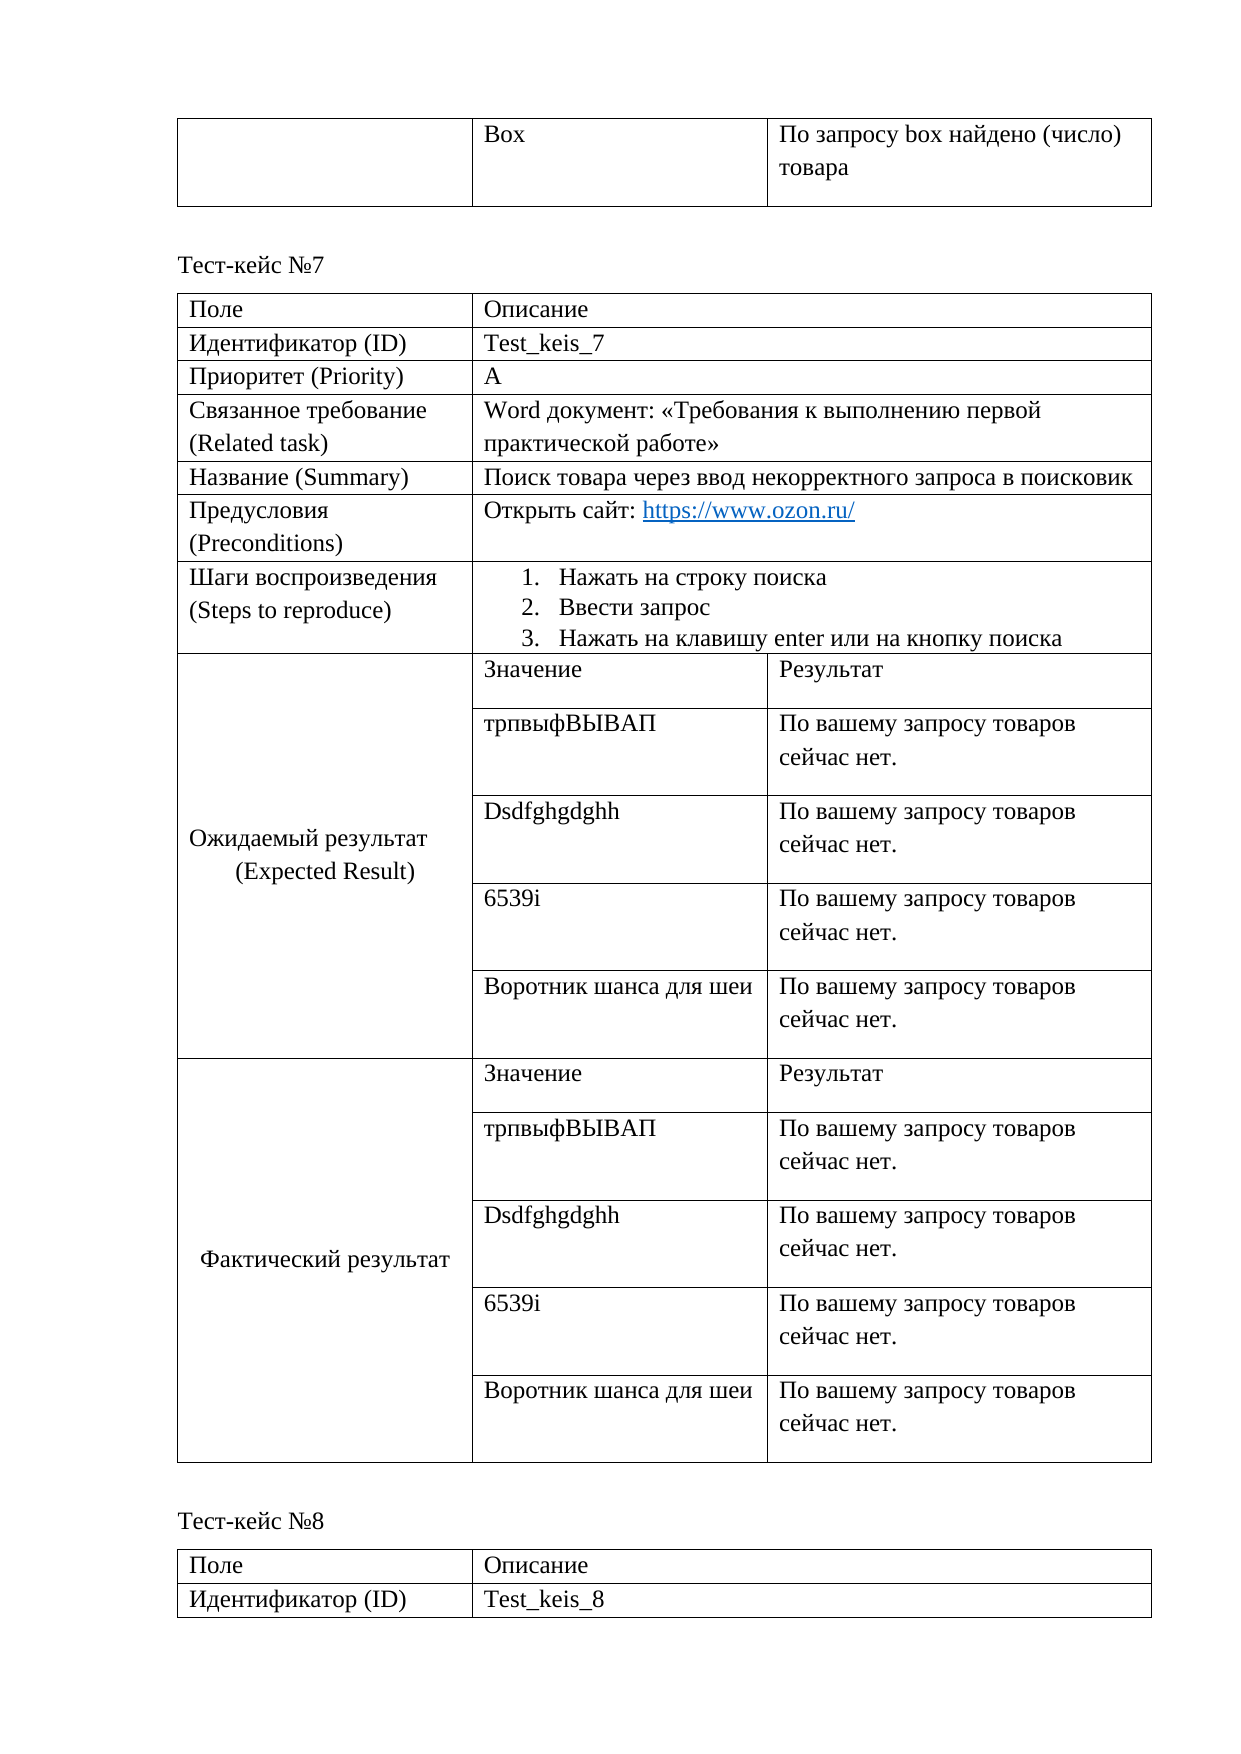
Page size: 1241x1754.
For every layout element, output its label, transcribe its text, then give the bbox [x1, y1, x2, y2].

table_cell 6539i [473, 884, 767, 970]
table_cell Box [473, 119, 767, 206]
table_cell Идентификатор (ID) [178, 328, 472, 360]
table_cell Test_keis_8 [473, 1584, 1151, 1617]
table_cell Идентификатор (ID) [178, 1584, 472, 1617]
table_header Описание [473, 294, 1151, 327]
table_cell По вашему запросу товаров сейчас нет. [768, 796, 1151, 882]
table_cell трпвыфВЫВАП [473, 1113, 767, 1199]
text Тест-кейс №8 [177, 1506, 1152, 1535]
table_header Поле [178, 1550, 472, 1583]
table_cell Результат [768, 1059, 1151, 1112]
table_cell Dsdfghgdghh [473, 1201, 767, 1287]
table_cell По запросу box найдено (число) товара [768, 119, 1151, 206]
table_cell Приоритет (Priority) [178, 361, 472, 394]
table_cell Нажать на строку поиска Ввести запрос Нажать на клавишу enter или на кнопку поиска [473, 562, 1151, 653]
table_cell По вашему запросу товаров сейчас нет. [768, 709, 1151, 795]
table_cell Поиск товара через ввод некорректного запроса в поисковик [473, 462, 1151, 494]
table_cell Название (Summary) [178, 462, 472, 494]
table_cell Шаги воспроизведения (Steps to reproduce) [178, 562, 472, 653]
table_cell Dsdfghgdghh [473, 796, 767, 882]
table_cell По вашему запросу товаров сейчас нет. [768, 971, 1151, 1057]
table_cell Test_keis_7 [473, 328, 1151, 360]
table_cell По вашему запросу товаров сейчас нет. [768, 884, 1151, 970]
table_cell По вашему запросу товаров сейчас нет. [768, 1113, 1151, 1199]
table_cell Воротник шанса для шеи [473, 1376, 767, 1462]
table_cell Значение [473, 1059, 767, 1112]
table_cell Ожидаемый результат (Expected Result) [178, 654, 472, 1057]
table_header Описание [473, 1550, 1151, 1583]
table_cell Значение [473, 654, 767, 707]
table_cell 6539i [473, 1288, 767, 1374]
text Тест-кейс №7 [177, 250, 1152, 278]
table_cell Связанное требование (Related task) [178, 395, 472, 461]
table_cell Фактический результат [178, 1059, 472, 1462]
table_header Поле [178, 294, 472, 327]
table_cell По вашему запросу товаров сейчас нет. [768, 1376, 1151, 1462]
table_cell По вашему запросу товаров сейчас нет. [768, 1288, 1151, 1374]
table_cell A [473, 361, 1151, 394]
table_cell трпвыфВЫВАП [473, 709, 767, 795]
table_cell Результат [768, 654, 1151, 707]
table_cell Воротник шанса для шеи [473, 971, 767, 1057]
table_cell Word документ: «Требования к выполнению первой практической работе» [473, 395, 1151, 461]
table_cell По вашему запросу товаров сейчас нет. [768, 1201, 1151, 1287]
table_cell Открыть сайт: https://www.ozon.ru/ [473, 495, 1151, 561]
table_cell Предусловия (Preconditions) [178, 495, 472, 561]
